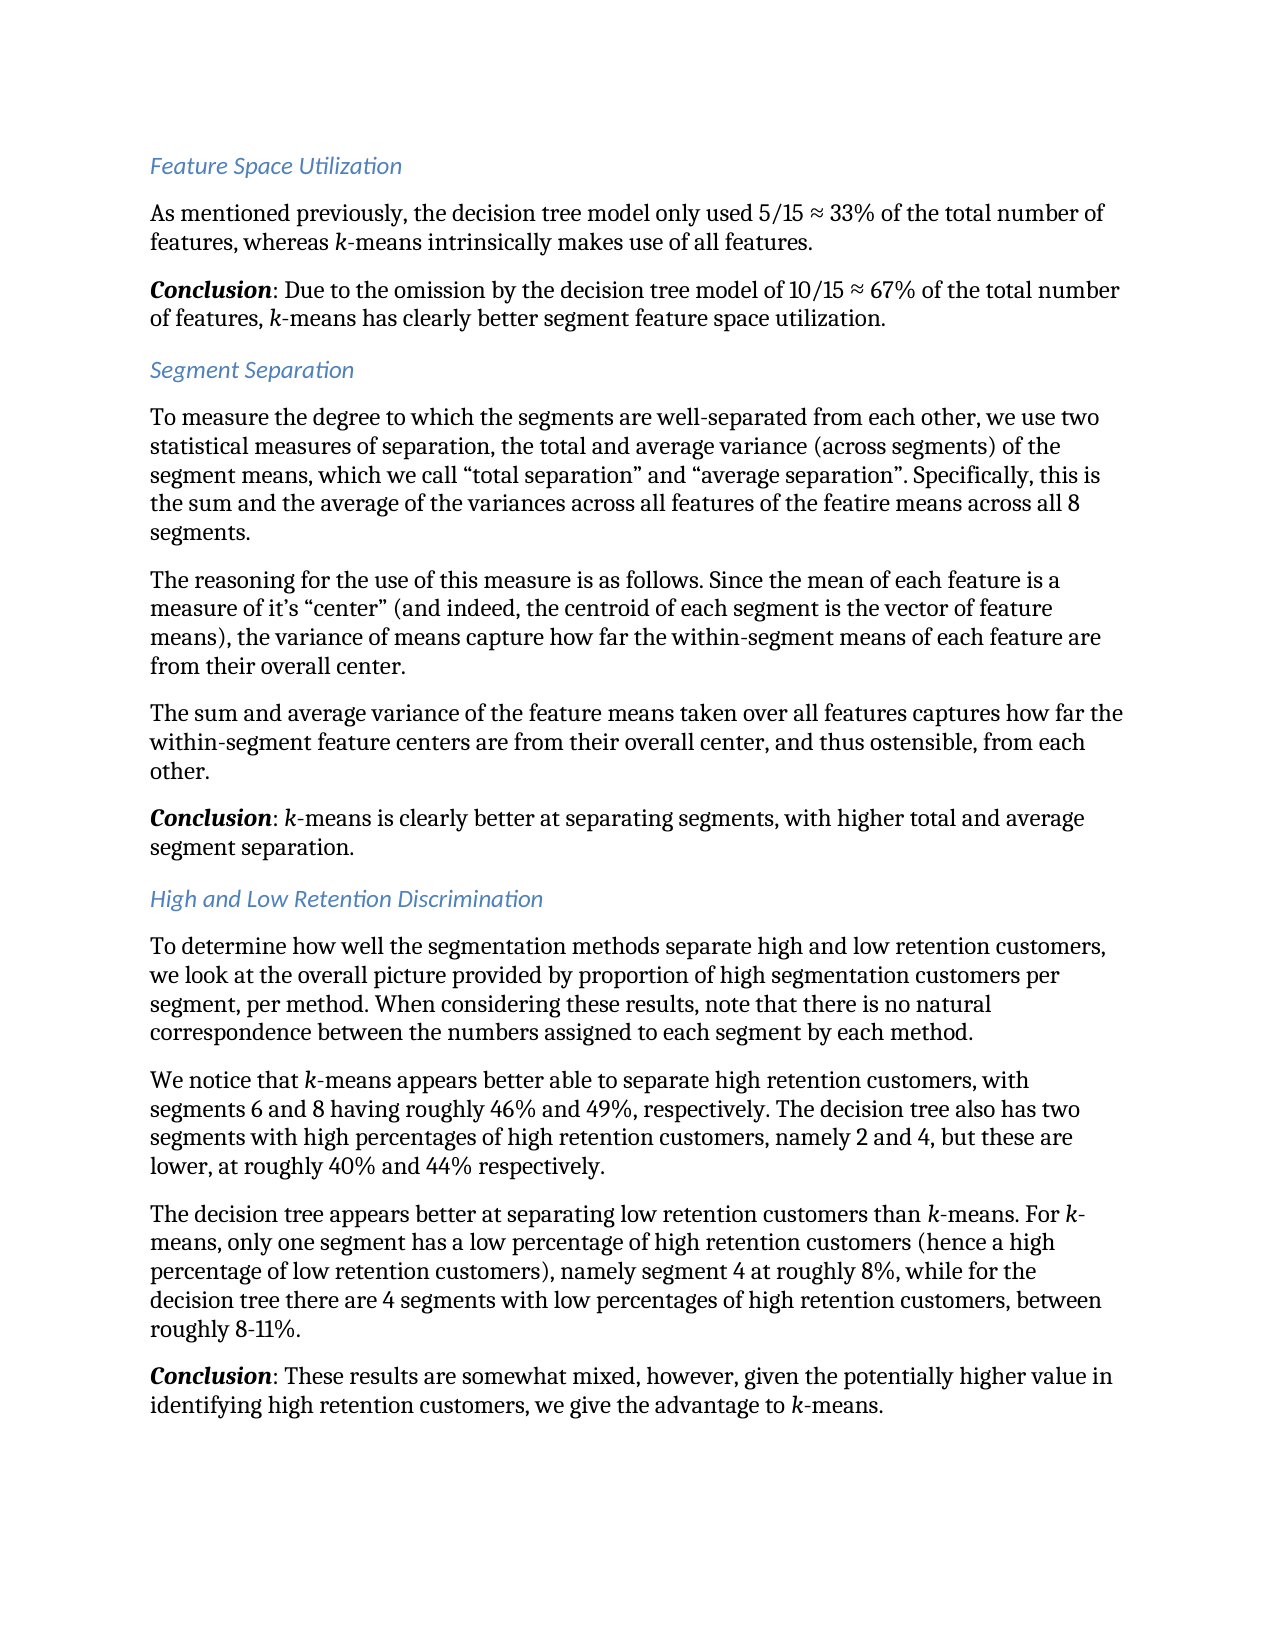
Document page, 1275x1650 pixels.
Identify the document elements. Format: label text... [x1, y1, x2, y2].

text To determine how well the segmentation methods separate high and low retention customers, we look at the overall picture provided by proportion of high segmentation customers per segment, per method. When considering these results, note that there is no natural correspondence between the numbers assigned to each segment by each method. [150, 932, 1125, 1047]
text We notice that k-means appears better able to separate high retention customers, with segments 6 and 8 having roughly 46% and 49%, respectively. The decision tree also has two segments with high percentages of high retention customers, namely 2 and 4, but these are lower, at roughly 40% and 44% respectively. [150, 1066, 1125, 1181]
text Conclusion: Due to the omission by the decision tree model of 10/15 67% of the total number of features, k-means has clearly better segment feature space utilization. [150, 276, 1125, 333]
text The sum and average variance of the feature means taken over all features captures how far the within-segment feature centers are from their overall center, and thus ostensible, from each other. [150, 699, 1125, 786]
subtitle Feature Space Utilization [150, 150, 1125, 181]
text The decision tree appears better at separating low retention customers than k-means. For k-means, only one segment has a low percentage of high retention customers (hence a high percentage of low retention customers), namely segment 4 at roughly 8%, while for the decision tree there are 4 segments with low percentages of high retention customers, between roughly 8-11%. [150, 1199, 1125, 1343]
text The reasoning for the use of this measure is as follows. Since the mean of each feature is a measure of it’s “center” (and indeed, the centroid of each segment is the vector of feature means), the variance of means capture how far the within-segment means of each feature are from their overall center. [150, 566, 1125, 681]
text To measure the degree to which the segments are well-separated from each other, we use two statistical measures of separation, the total and average variance (across segments) of the segment means, which we call “total separation” and “average separation”. Specifically, this is the sum and the average of the variances across all features of the featire means across all 8 segments. [150, 403, 1125, 547]
subtitle Segment Separation [150, 354, 1125, 384]
subtitle High and Low Retention Discrimination [150, 883, 1125, 913]
text As mentioned previously, the decision tree model only used 5/15 33% of the total number of features, whereas k-means intrinsically makes use of all features. [150, 199, 1125, 257]
text Conclusion: k-means is clearly better at separating segments, with higher total and average segment separation. [150, 804, 1125, 862]
text Conclusion: These results are somewhat mixed, however, given the potentially higher value in identifying high retention customers, we give the advantage to k-means. [150, 1362, 1125, 1419]
